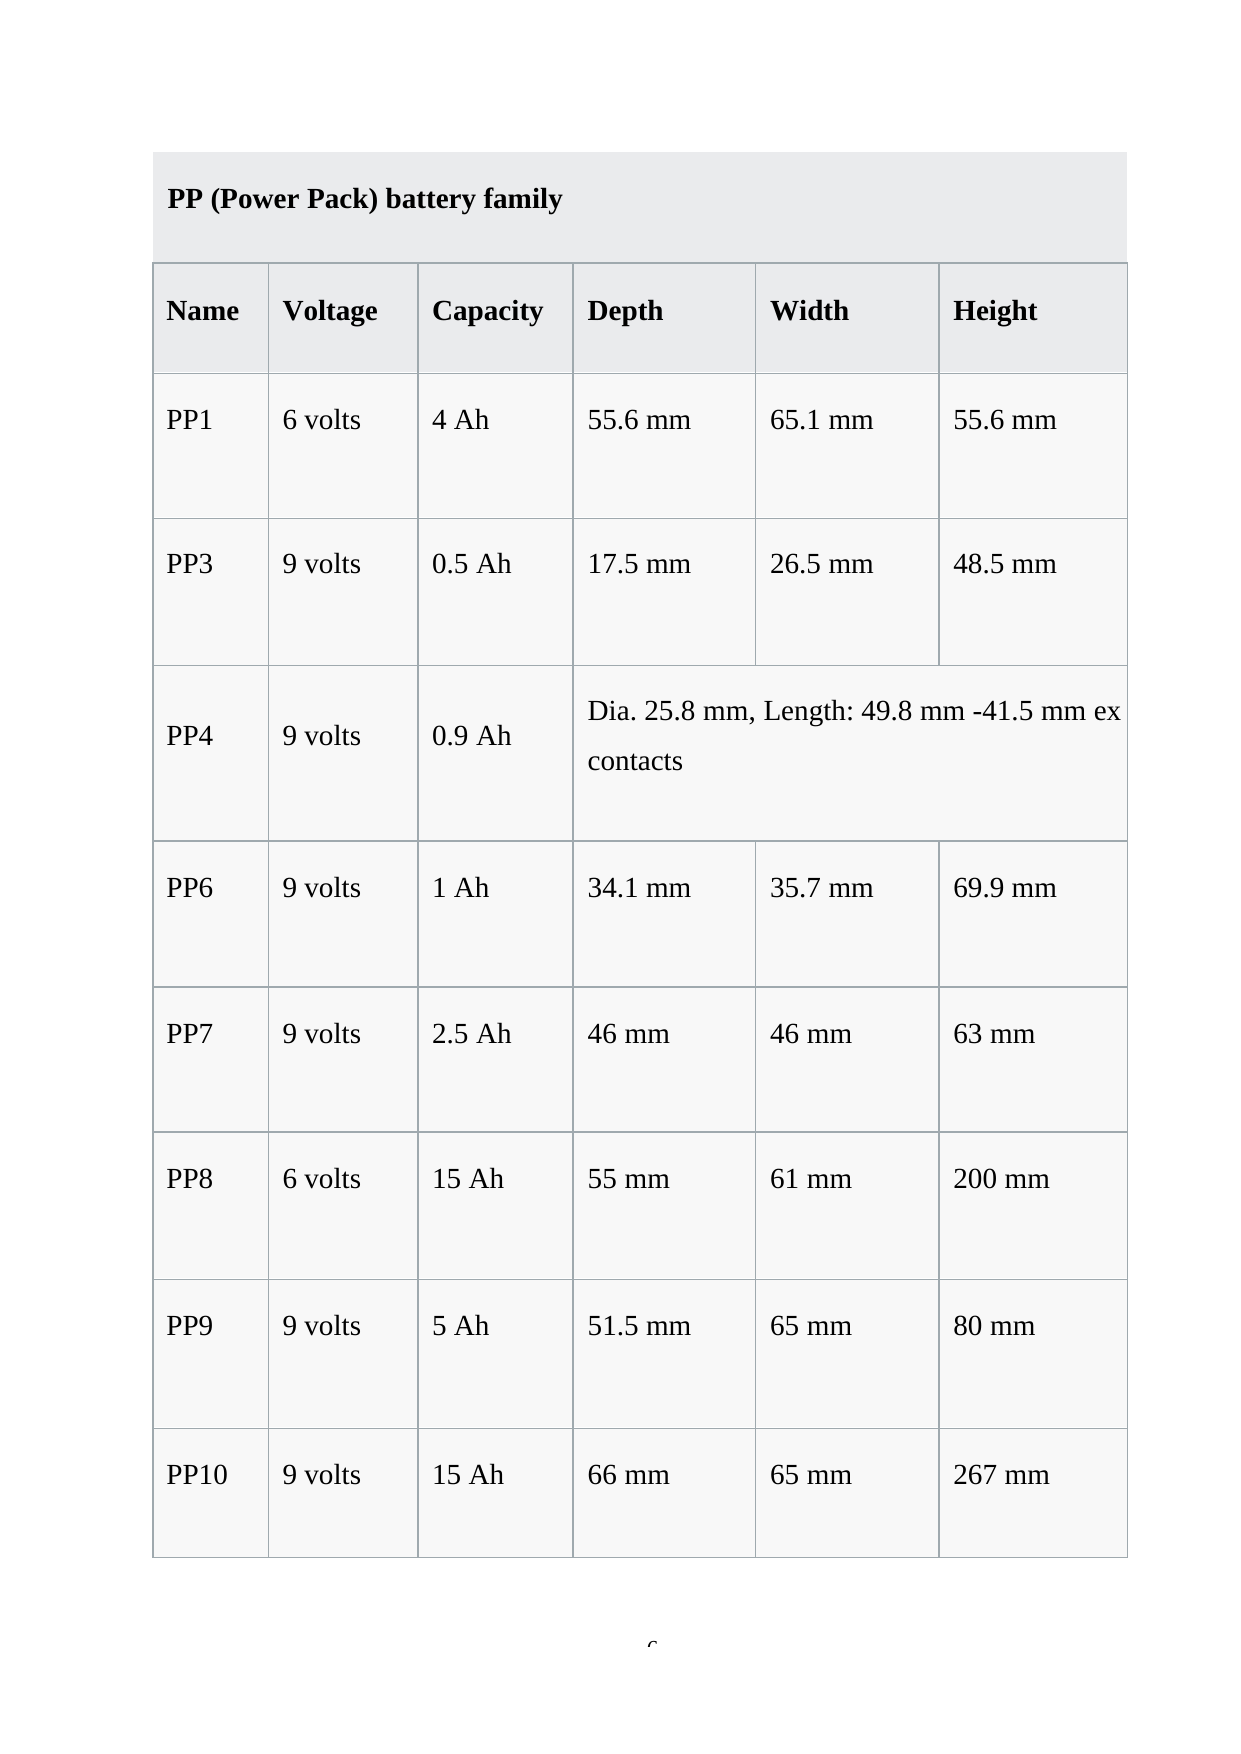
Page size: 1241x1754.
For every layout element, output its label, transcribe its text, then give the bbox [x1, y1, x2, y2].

table_cell 6 volts [269, 1133, 417, 1278]
table_cell Capacity [419, 264, 572, 372]
table_cell 2.5 Ah [419, 988, 572, 1131]
table_cell 55 mm [574, 1133, 755, 1278]
table_cell PP9 [154, 1280, 268, 1427]
table_cell 9 volts [269, 988, 417, 1131]
table_cell 55.6 mm [940, 374, 1127, 517]
table_cell 48.5 mm [940, 519, 1127, 665]
table_cell 0.9 Ah [419, 666, 572, 840]
table_cell 9 volts [269, 1280, 417, 1427]
table_cell 267 mm [940, 1429, 1127, 1557]
table_cell PP4 [154, 666, 268, 840]
table_cell 1 Ah [419, 842, 572, 986]
table_cell 9 volts [269, 842, 417, 986]
table_cell Name [154, 264, 268, 372]
table_cell Depth [574, 264, 755, 372]
table_cell 46 mm [756, 988, 938, 1131]
table_cell PP8 [154, 1133, 268, 1278]
table_cell 9 volts [269, 666, 417, 840]
table_cell PP3 [154, 519, 268, 665]
table_cell Voltage [269, 264, 417, 372]
table_cell 9 volts [269, 1429, 417, 1557]
table_cell 69.9 mm [940, 842, 1127, 986]
table_cell 46 mm [574, 988, 755, 1131]
table_cell PP1 [154, 374, 268, 517]
table_cell 51.5 mm [574, 1280, 755, 1427]
table_cell 9 volts [269, 519, 417, 665]
table_cell 6 volts [269, 374, 417, 517]
table_cell PP6 [154, 842, 268, 986]
table_cell Height [940, 264, 1127, 372]
table_cell Width [756, 264, 938, 372]
table_cell Dia. 25.8 mm, Length: 49.8 mm -41.5 mm ex contacts [574, 666, 1127, 840]
table_cell 63 mm [940, 988, 1127, 1131]
table_cell 66 mm [574, 1429, 755, 1557]
table_cell 4 Ah [419, 374, 572, 517]
table_cell 5 Ah [419, 1280, 572, 1427]
table_cell 61 mm [756, 1133, 938, 1278]
table_cell 80 mm [940, 1280, 1127, 1427]
table_cell 15 Ah [419, 1133, 572, 1278]
table_header PP (Power Pack) battery family [153, 152, 1127, 262]
table_cell 15 Ah [419, 1429, 572, 1557]
table_cell 26.5 mm [756, 519, 938, 665]
table_cell PP7 [154, 988, 268, 1131]
table_cell 65 mm [756, 1280, 938, 1427]
table_cell 55.6 mm [574, 374, 755, 517]
table_cell 35.7 mm [756, 842, 938, 986]
table_cell 200 mm [940, 1133, 1127, 1278]
table_cell PP10 [154, 1429, 268, 1557]
table_cell 0.5 Ah [419, 519, 572, 665]
table_cell 17.5 mm [574, 519, 755, 665]
table_cell 65 mm [756, 1429, 938, 1557]
table_cell 65.1 mm [756, 374, 938, 517]
table_cell 34.1 mm [574, 842, 755, 986]
